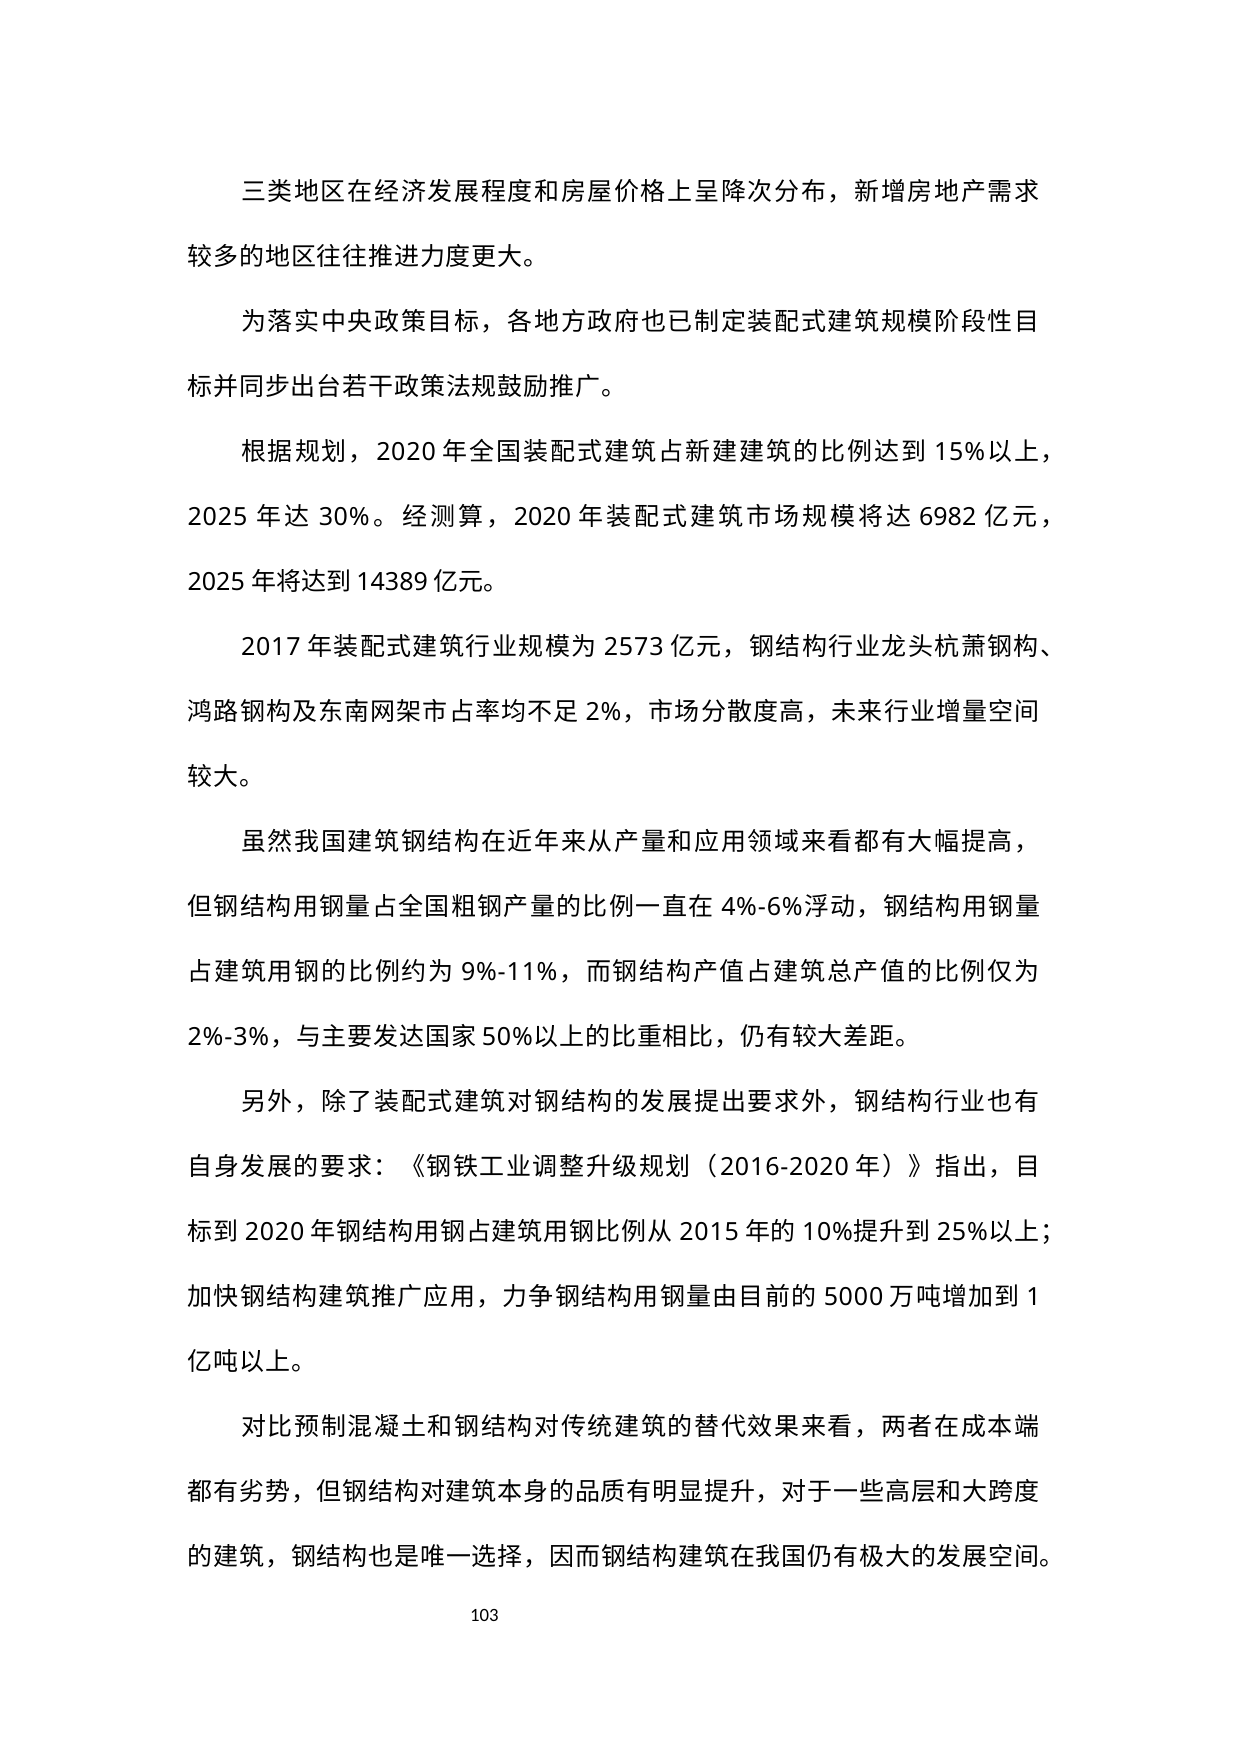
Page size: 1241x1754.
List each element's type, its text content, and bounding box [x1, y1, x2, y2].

text 2017年装配式建筑行业规模为2573亿元，钢结构行业龙头杭萧钢构、鸿路钢构及东南网架市占率均不足2%，市场分散度高，未来行业增量空间较大。 [187, 612, 1040, 807]
text 根据规划，2020年全国装配式建筑占新建建筑的比例达到15%以上，2025年达30%。经测算，2020年装配式建筑市场规模将达6982亿元，2025 年将达到14389亿元。 [187, 417, 1040, 612]
text 三类地区在经济发展程度和房屋价格上呈降次分布，新增房地产需求较多的地区往往推进力度更大。 [187, 157, 1040, 287]
text 另外，除了装配式建筑对钢结构的发展提出要求外，钢结构行业也有自身发展的要求：《钢铁工业调整升级规划（2016-2020年）》指出，目标到2020年钢结构用钢占建筑用钢比例从2015年的10%提升到25%以上；加快钢结构建筑推广应用，力争钢结构用钢量由目前的5000万吨增加到1亿吨以上。 [187, 1067, 1040, 1392]
text 虽然我国建筑钢结构在近年来从产量和应用领域来看都有大幅提高，但钢结构用钢量占全国粗钢产量的比例一直在4%-6%浮动，钢结构用钢量占建筑用钢的比例约为9%-11%，而钢结构产值占建筑总产值的比例仅为2%-3%，与主要发达国家50%以上的比重相比，仍有较大差距。 [187, 807, 1040, 1067]
text 为落实中央政策目标，各地方政府也已制定装配式建筑规模阶段性目标并同步出台若干政策法规鼓励推广。 [187, 287, 1040, 417]
text 对比预制混凝土和钢结构对传统建筑的替代效果来看，两者在成本端都有劣势，但钢结构对建筑本身的品质有明显提升，对于一些高层和大跨度的建筑，钢结构也是唯一选择，因而钢结构建筑在我国仍有极大的发展空间。 [187, 1392, 1040, 1587]
